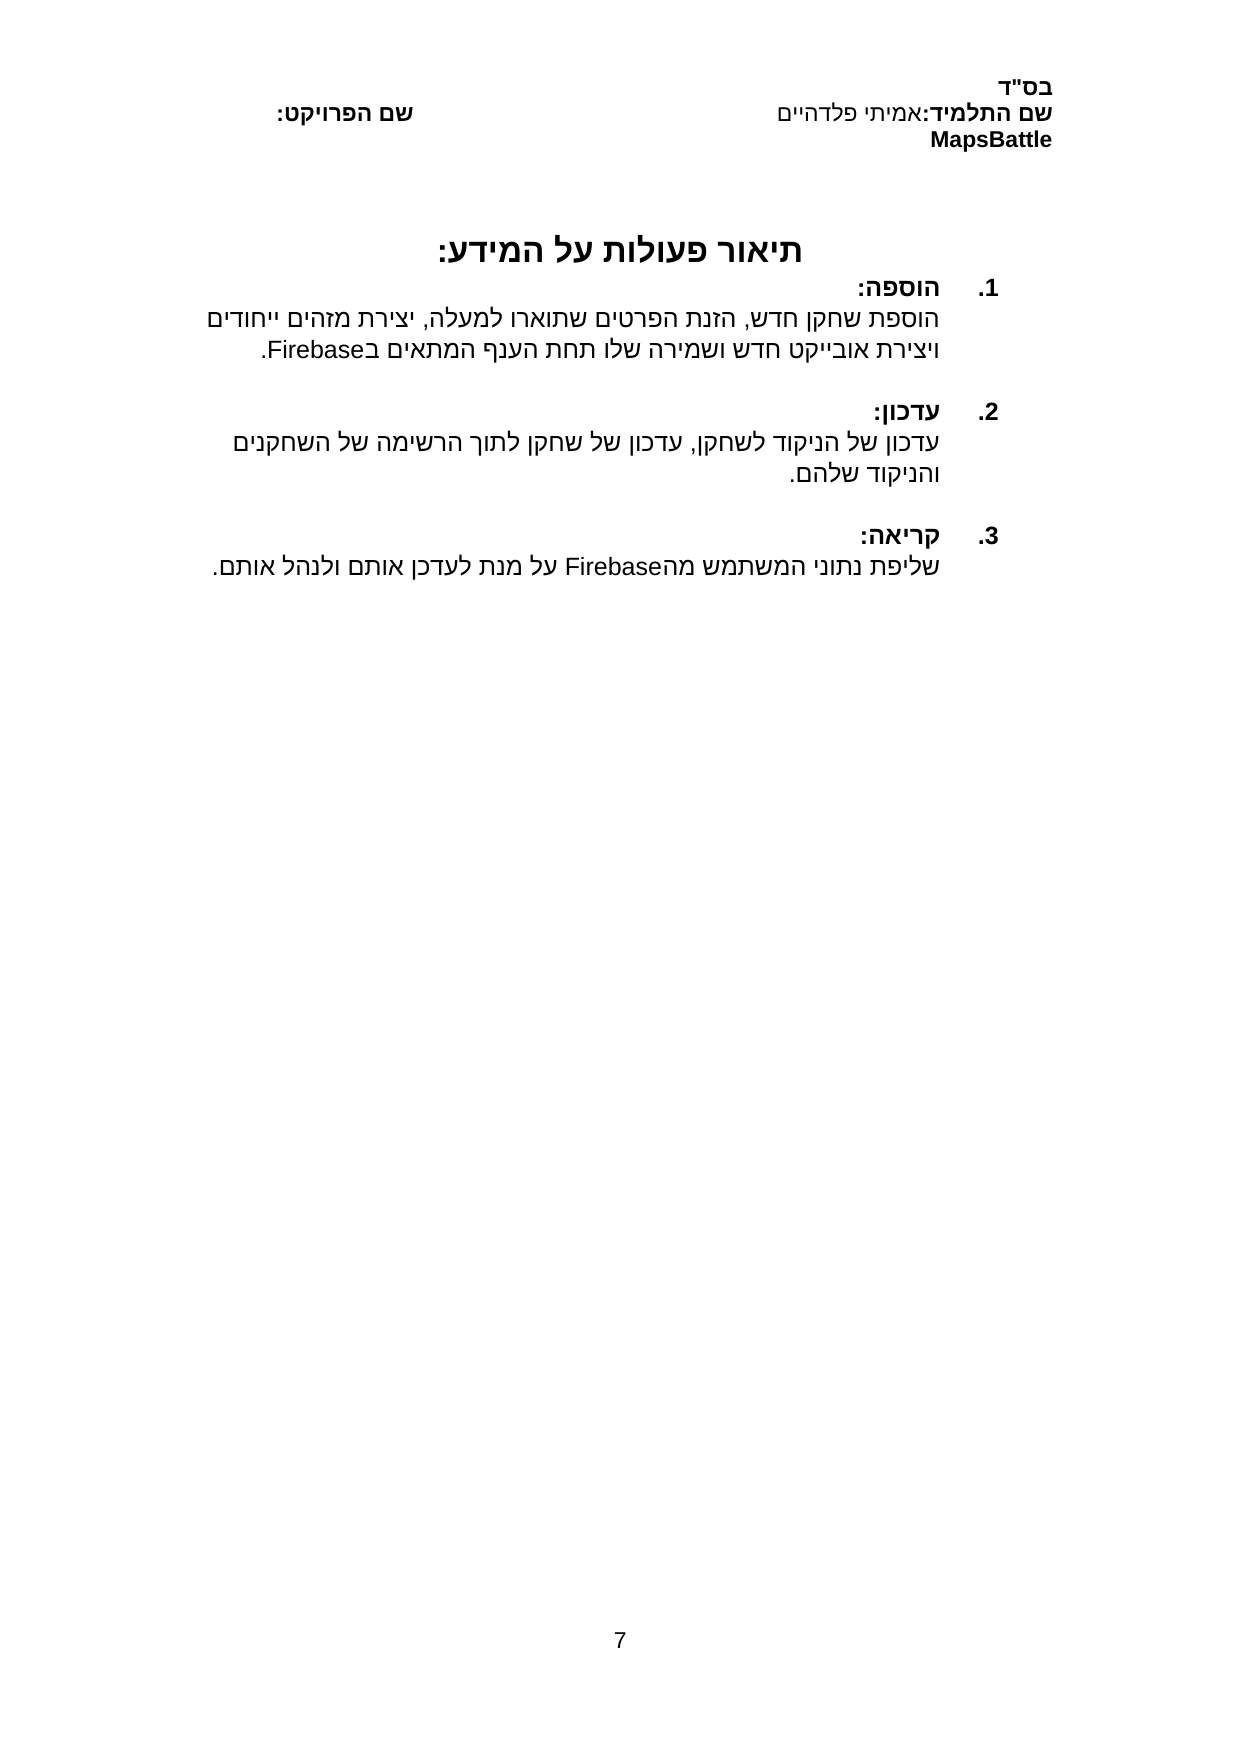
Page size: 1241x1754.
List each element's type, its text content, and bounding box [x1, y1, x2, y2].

list עדכון של הניקוד לשחקן, עדכון של שחקן לתוך הרשימה של השחקנים והניקוד שלהם. [187, 428, 940, 488]
list עדכון: [187, 397, 978, 426]
list שליפת נתוני המשתמש מהFirebase על מנת לעדכן אותם ולנהל אותם. [187, 552, 940, 581]
subtitle תיאור פעולות על המידע: [187, 232, 1053, 270]
list הוספת שחקן חדש, הזנת הפרטים שתוארו למעלה, יצירת מזהים ייחודים ויצירת אובייקט חדש ושמירה שלו תחת הענף המתאים בFirebase. [187, 304, 940, 364]
list הוספה: [187, 273, 978, 302]
list קריאה: [187, 521, 978, 550]
